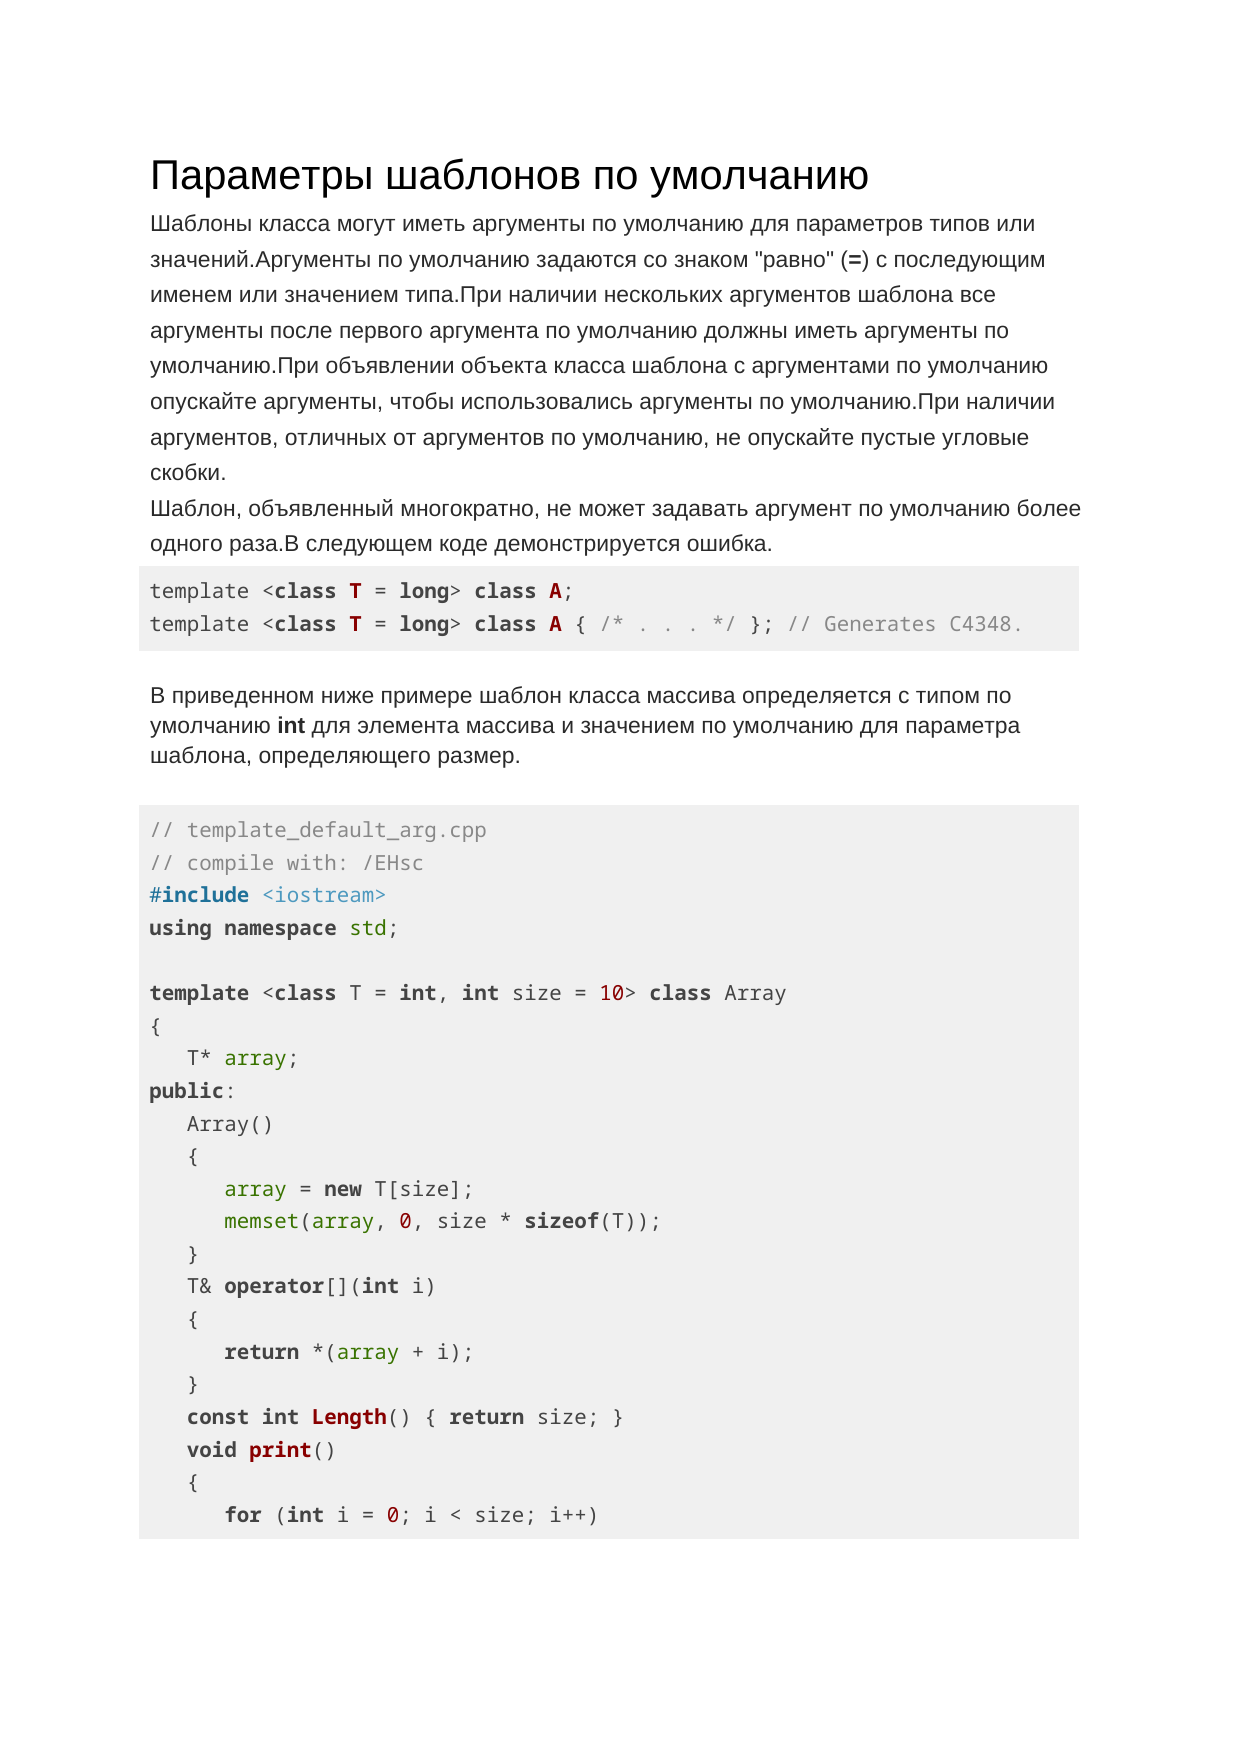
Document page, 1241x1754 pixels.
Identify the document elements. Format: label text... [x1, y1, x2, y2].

table_header template <class T = long> class A; template <class T = long> class A { /* . . . */ }; // Generates C4348. [139, 566, 1079, 651]
text В приведенном ниже примере шаблон класса массива определяется с типом по умолчанию int для элемента массива и значением по умолчанию для параметра шаблона, определяющего размер. [150, 682, 1090, 768]
text Шаблоны класса могут иметь аргументы по умолчанию для параметров типов или значений.Аргументы по умолчанию задаются со знаком "равно" (=) с последующим именем или значением типа.При наличии нескольких аргументов шаблона все аргументы после первого аргумента по умолчанию должны иметь аргументы по умолчанию.При объявлении объекта класса шаблона с аргументами по умолчанию опускайте аргументы, чтобы использовались аргументы по умолчанию.При наличии аргументов, отличных от аргументов по умолчанию, не опускайте пустые угловые скобки. [150, 210, 1090, 485]
subtitle Параметры шаблонов по умолчанию [150, 150, 1090, 198]
text Шаблон, объявленный многократно, не может задавать аргумент по умолчанию более одного раза.В следующем коде демонстрируется ошибка. [150, 494, 1090, 556]
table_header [139, 805, 1079, 1539]
